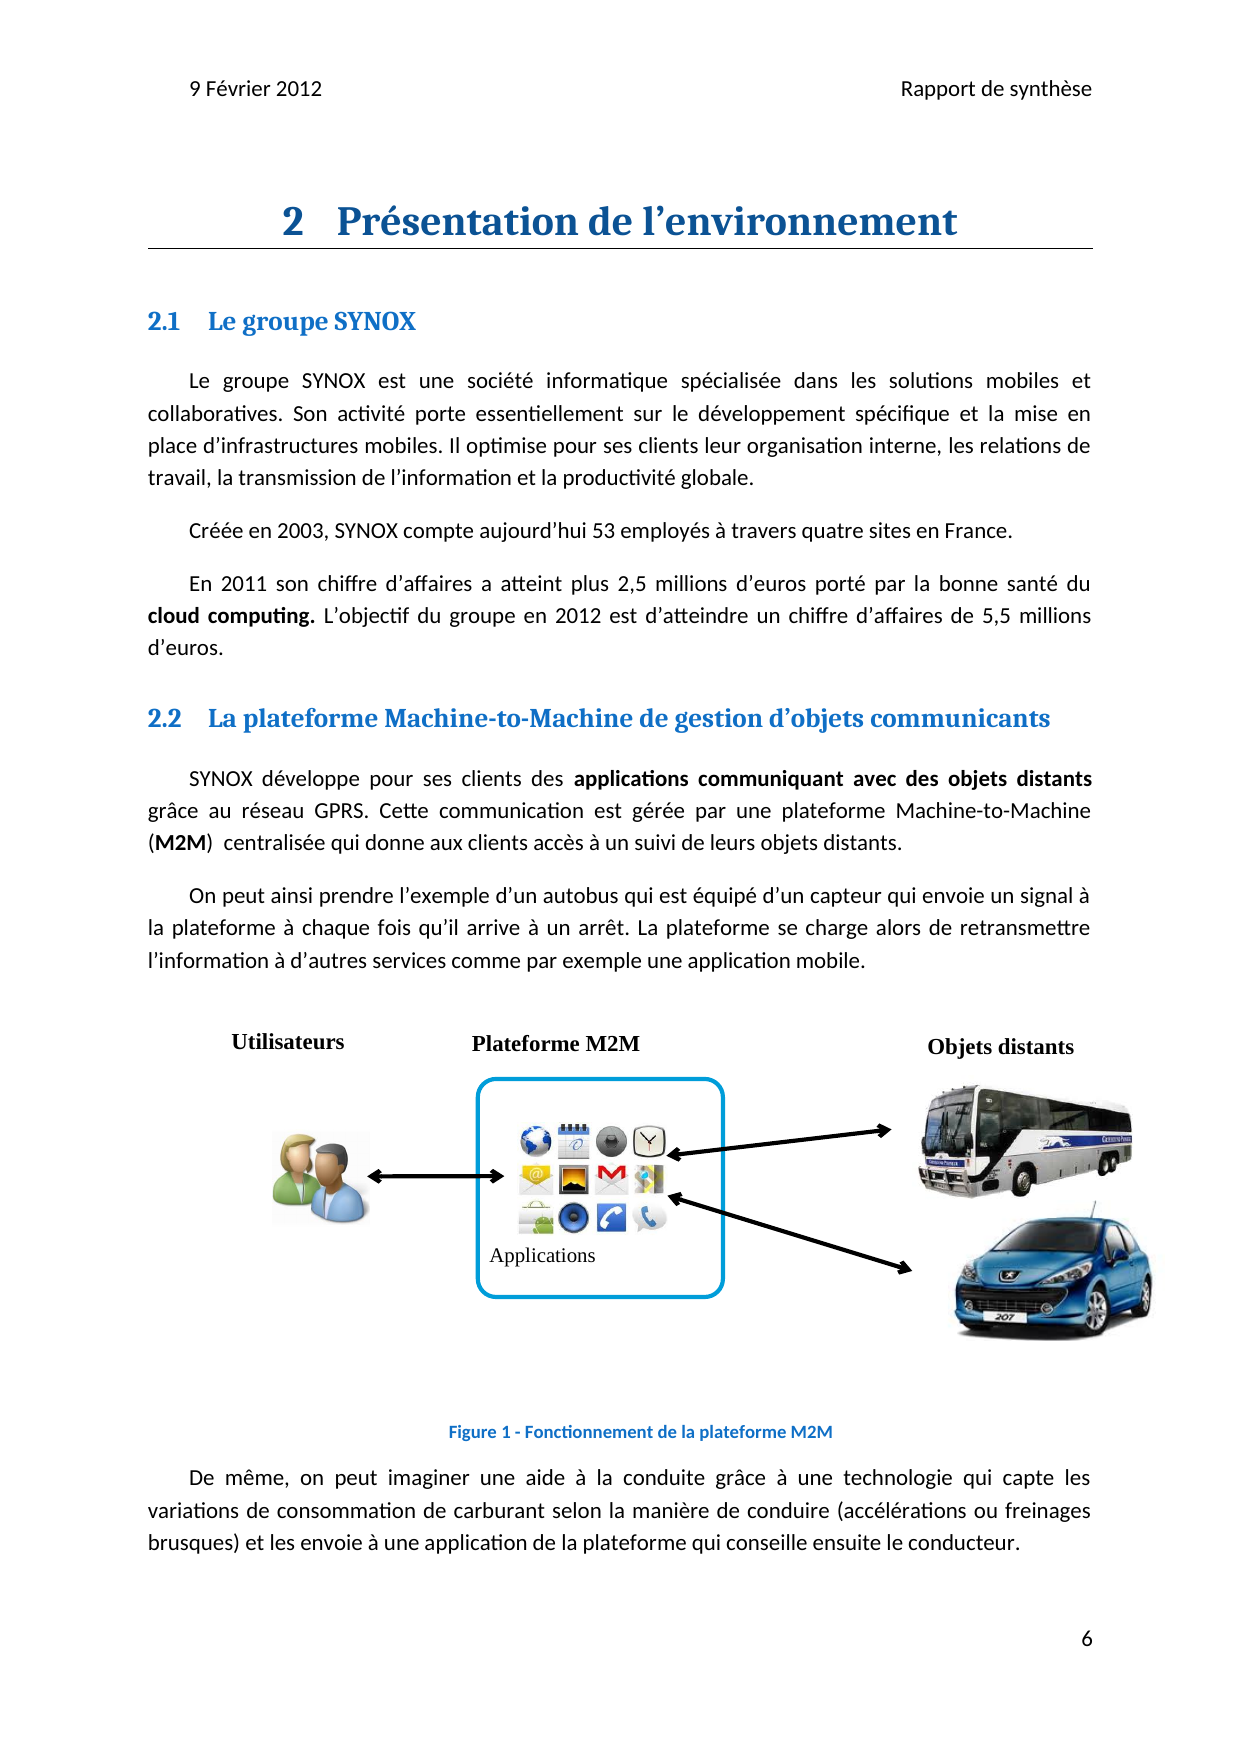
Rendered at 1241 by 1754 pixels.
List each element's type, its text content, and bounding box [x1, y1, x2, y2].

text En 2011 son chiffre d’affaires a atteint plus 2,5 millions d’euros porté par la bonne santé du cloud computing. L’objectif du groupe en 2012 est d’atteindre un chiffre d’affaires de 5,5 millions d’euros. [148, 569, 1093, 662]
text On peut ainsi prendre l’exemple d’un autobus qui est équipé d’un capteur qui envoie un signal à la plateforme à chaque fois qu’il arrive à un arrêt. La plateforme se charge alors de retransmettre l’information à d’autres services comme par exemple une application mobile. [148, 881, 1093, 974]
subtitle Présentation de l’environnement [148, 198, 1093, 248]
picture [517, 1122, 668, 1236]
text Figure - Fonctionnement de la plateforme M2M [148, 1420, 1093, 1443]
picture [272, 1129, 370, 1227]
text SYNOX développe pour ses clients des applications communiquant avec des objets distants grâce au réseau GPRS. Cette communication est gérée par une plateforme Machine-to-Machine (M2M) centralisée qui donne aux clients accès à un suivi de leurs objets distants. [148, 764, 1093, 856]
picture [912, 1075, 1165, 1341]
text De même, on peut imaginer une aide à la conduite grâce à une technologie qui capte les variations de consommation de carburant selon la manière de conduire (accélérations ou freinages brusques) et les envoie à une application de la plateforme qui conseille ensuite le conducteur. [148, 1463, 1093, 1556]
text Créée en 2003, SYNOX compte aujourd’hui 53 employés à travers quatre sites en France. [148, 516, 1093, 544]
text Le groupe SYNOX est une société informatique spécialisée dans les solutions mobiles et collaboratives. Son activité porte essentiellement sur le développement spécifique et la mise en place d’infrastructures mobiles. Il optimise pour ses clients leur organisation interne, les relations de travail, la transmission de l’information et la productivité globale. [148, 367, 1093, 491]
subtitle La plateforme Machine-to-Machine de gestion d’objets communicants [148, 703, 1093, 734]
subtitle Le groupe SYNOX [148, 306, 1093, 337]
